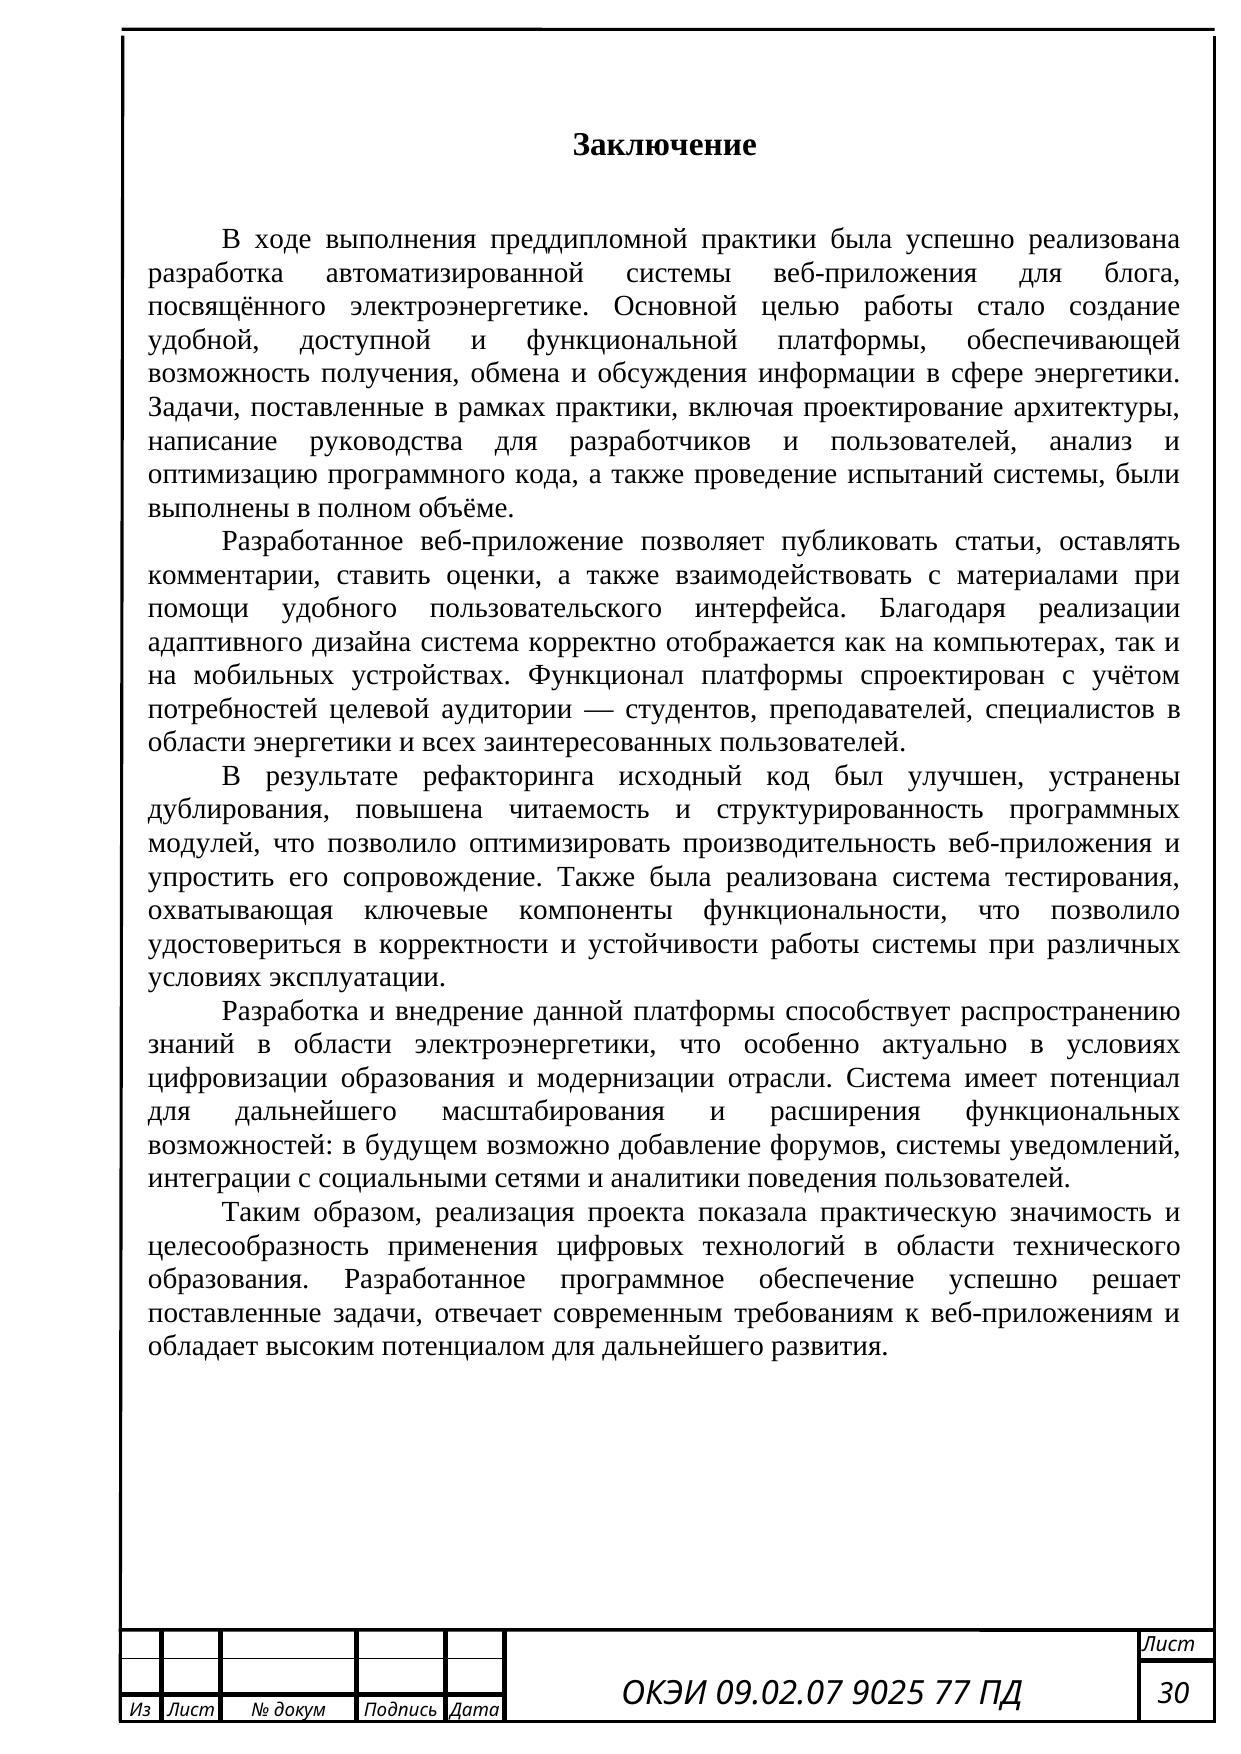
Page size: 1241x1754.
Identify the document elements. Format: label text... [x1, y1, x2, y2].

subtitle Заключение [148, 124, 1181, 162]
text Таким образом, реализация проекта показала практическую значимость и целесообразность применения цифровых технологий в области технического образования. Разработанное программное обеспечение успешно решает поставленные задачи, отвечает современным требованиям к веб-приложениям и обладает высоким потенциалом для дальнейшего развития. [148, 1194, 1181, 1362]
text Разработка и внедрение данной платформы способствует распространению знаний в области электроэнергетики, что особенно актуально в условиях цифровизации образования и модернизации отрасли. Система имеет потенциал для дальнейшего масштабирования и расширения функциональных возможностей: в будущем возможно добавление форумов, системы уведомлений, интеграции с социальными сетями и аналитики поведения пользователей. [148, 993, 1181, 1194]
text Разработанное веб-приложение позволяет публиковать статьи, оставлять комментарии, ставить оценки, а также взаимодействовать с материалами при помощи удобного пользовательского интерфейса. Благодаря реализации адаптивного дизайна система корректно отображается как на компьютерах, так и на мобильных устройствах. Функционал платформы спроектирован с учётом потребностей целевой аудитории — студентов, преподавателей, специалистов в области энергетики и всех заинтересованных пользователей. [148, 523, 1181, 758]
text В ходе выполнения преддипломной практики была успешно реализована разработка автоматизированной системы веб-приложения для блога, посвящённого электроэнергетике. Основной целью работы стало создание удобной, доступной и функциональной платформы, обеспечивающей возможность получения, обмена и обсуждения информации в сфере энергетики. Задачи, поставленные в рамках практики, включая проектирование архитектуры, написание руководства для разработчиков и пользователей, анализ и оптимизацию программного кода, а также проведение испытаний системы, были выполнены в полном объёме. [148, 221, 1181, 523]
text В результате рефакторинга исходный код был улучшен, устранены дублирования, повышена читаемость и структурированность программных модулей, что позволило оптимизировать производительность веб-приложения и упростить его сопровождение. Также была реализована система тестирования, охватывающая ключевые компоненты функциональности, что позволило удостовериться в корректности и устойчивости работы системы при различных условиях эксплуатации. [148, 758, 1181, 993]
